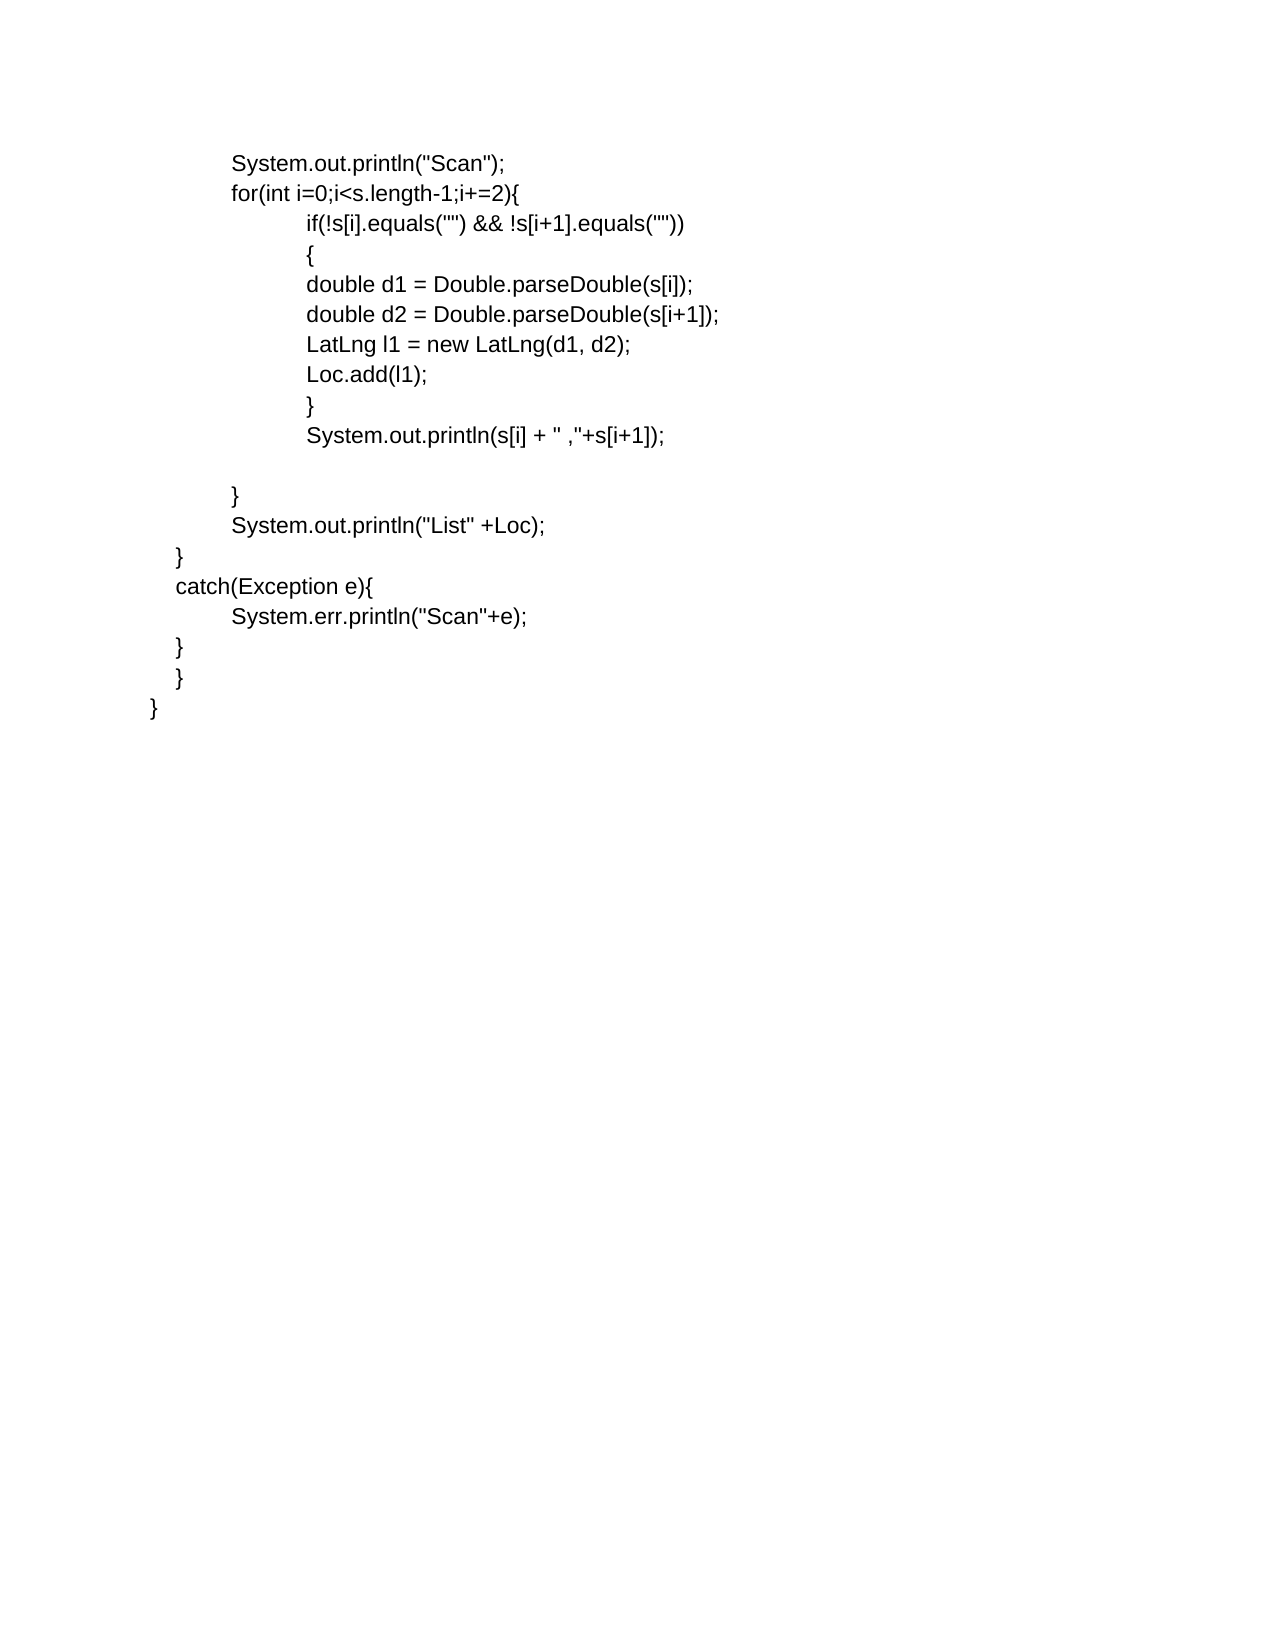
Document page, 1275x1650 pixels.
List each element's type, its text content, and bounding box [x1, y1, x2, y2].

text LatLng l1 = new LatLng(d1, d2); [150, 331, 1125, 358]
text Loc.add(l1); [150, 361, 1125, 388]
text if(!s[i].equals("") && !s[i+1].equals("")) [150, 210, 1125, 237]
text for(int i=0;i<s.length-1;i+=2){ [150, 180, 1125, 207]
text System.out.println("Scan"); [150, 150, 1125, 176]
text } [150, 663, 1125, 690]
text System.out.println(s[i] + " ,"+s[i+1]); [150, 422, 1125, 448]
text } [150, 694, 1125, 720]
text System.err.println("Scan"+e); [150, 603, 1125, 629]
text } [150, 633, 1125, 660]
text } [150, 482, 1125, 509]
text } [150, 543, 1125, 569]
text } [150, 392, 1125, 418]
text catch(Exception e){ [150, 573, 1125, 599]
text { [150, 241, 1125, 267]
text double d1 = Double.parseDouble(s[i]); [150, 271, 1125, 297]
text double d2 = Double.parseDouble(s[i+1]); [150, 301, 1125, 327]
text System.out.println("List" +Loc); [150, 512, 1125, 539]
